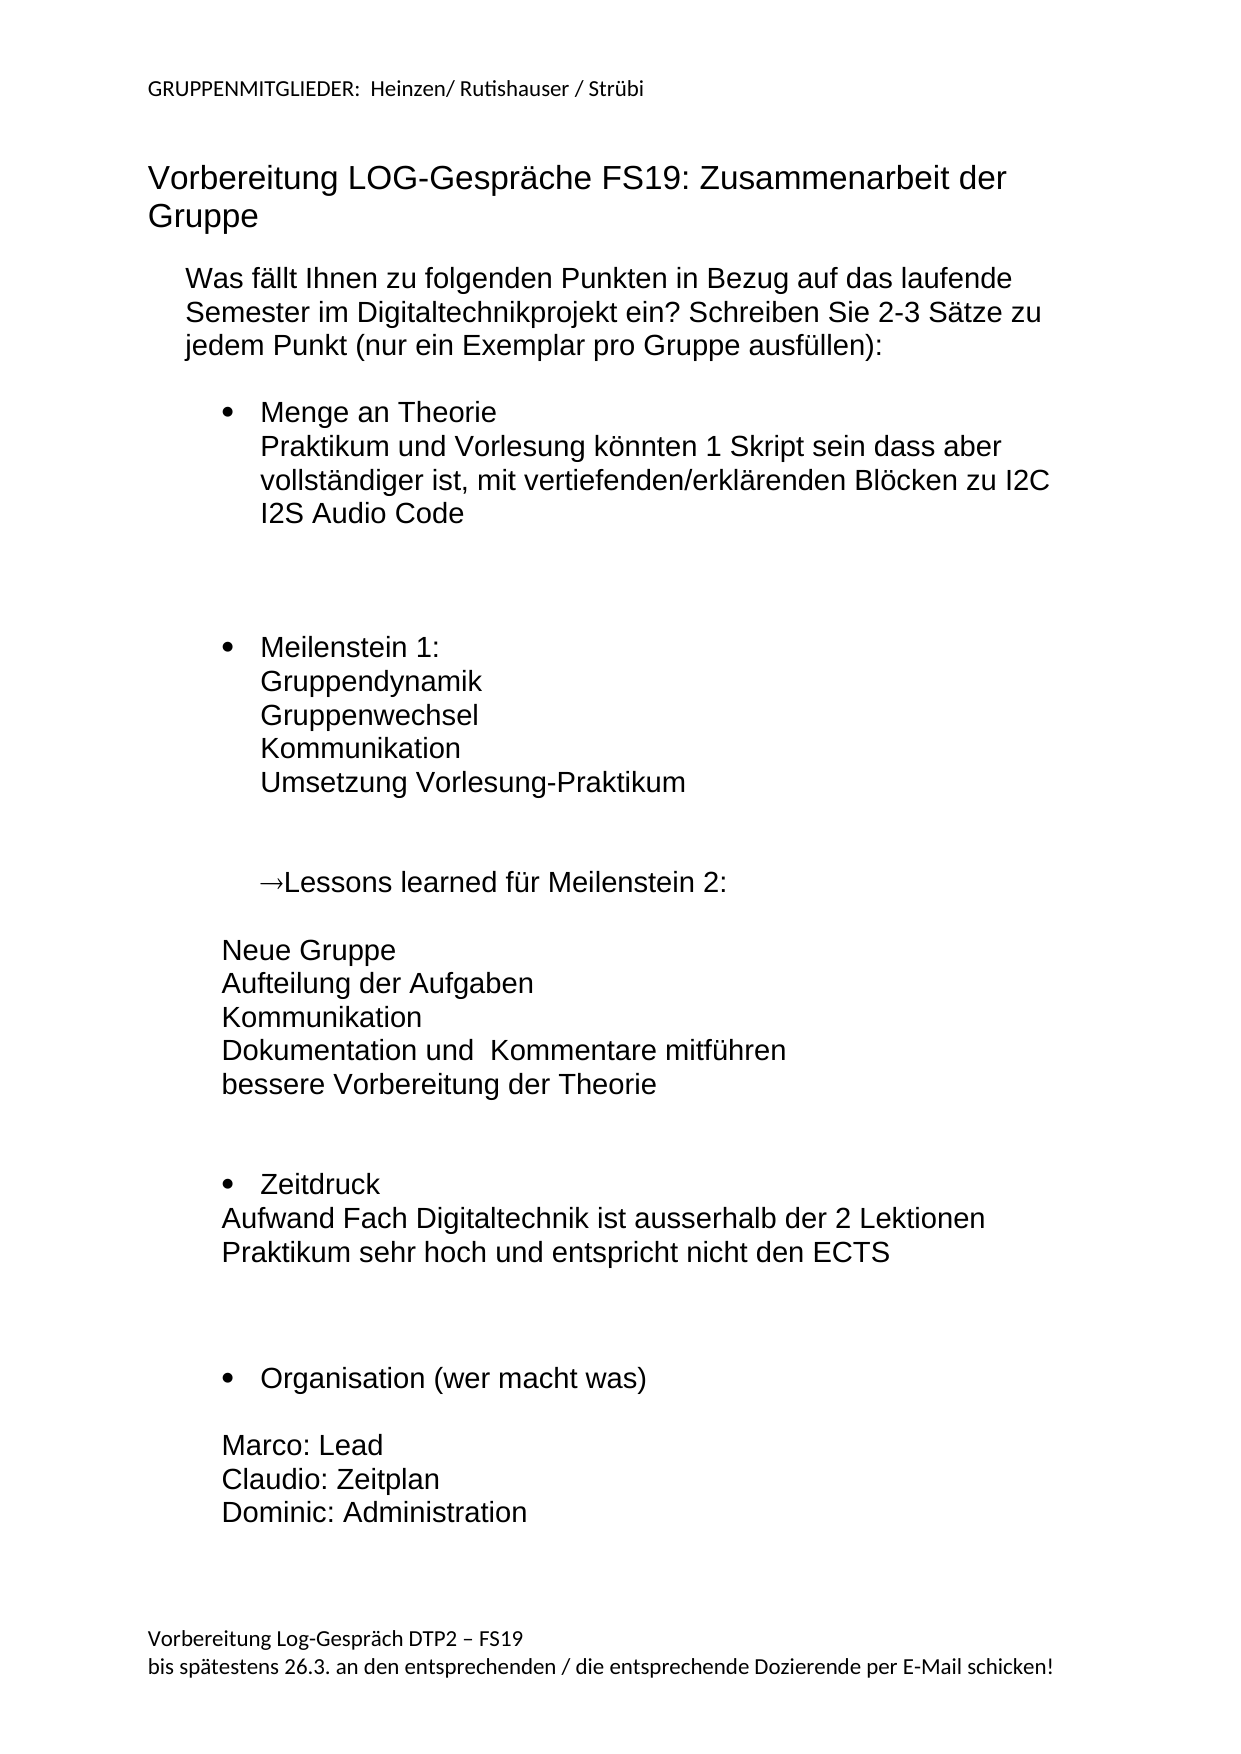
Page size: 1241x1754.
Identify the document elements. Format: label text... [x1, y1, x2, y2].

text Aufteilung der Aufgaben Kommunikation Dokumentation und Kommentare mitführen bessere Vorbereitung der Theorie [148, 966, 1093, 1100]
text Was fällt Ihnen zu folgenden Punkten in Bezug auf das laufende Semester im Digitaltechnikprojekt ein? Schreiben Sie 2-3 Sätze zu jedem Punkt (nur ein Exemplar pro Gruppe ausfüllen): [185, 261, 1093, 362]
list Lessons learned für Meilenstein 2: [260, 865, 1093, 899]
list Menge an Theorie Praktikum und Vorlesung könnten 1 Skript sein dass aber vollständiger ist, mit vertiefenden/erklärenden Blöcken zu I2C I2S Audio Code [223, 395, 1093, 529]
text Vorbereitung LOG-Gespräche FS19: Zusammenarbeit der Gruppe [148, 158, 1093, 235]
text Dominic: Administration [148, 1495, 1093, 1529]
list Organisation (wer macht was) [223, 1361, 1093, 1395]
list Zeitdruck [223, 1167, 1093, 1201]
text Marco: Lead Claudio: Zeitplan [221, 1428, 1093, 1495]
list Meilenstein 1: Gruppendynamik Gruppenwechsel Kommunikation Umsetzung Vorlesung-Praktikum [223, 630, 1093, 798]
text Neue Gruppe [148, 932, 1093, 966]
text Aufwand Fach Digitaltechnik ist ausserhalb der 2 Lektionen Praktikum sehr hoch und entspricht nicht den ECTS [221, 1201, 1093, 1268]
